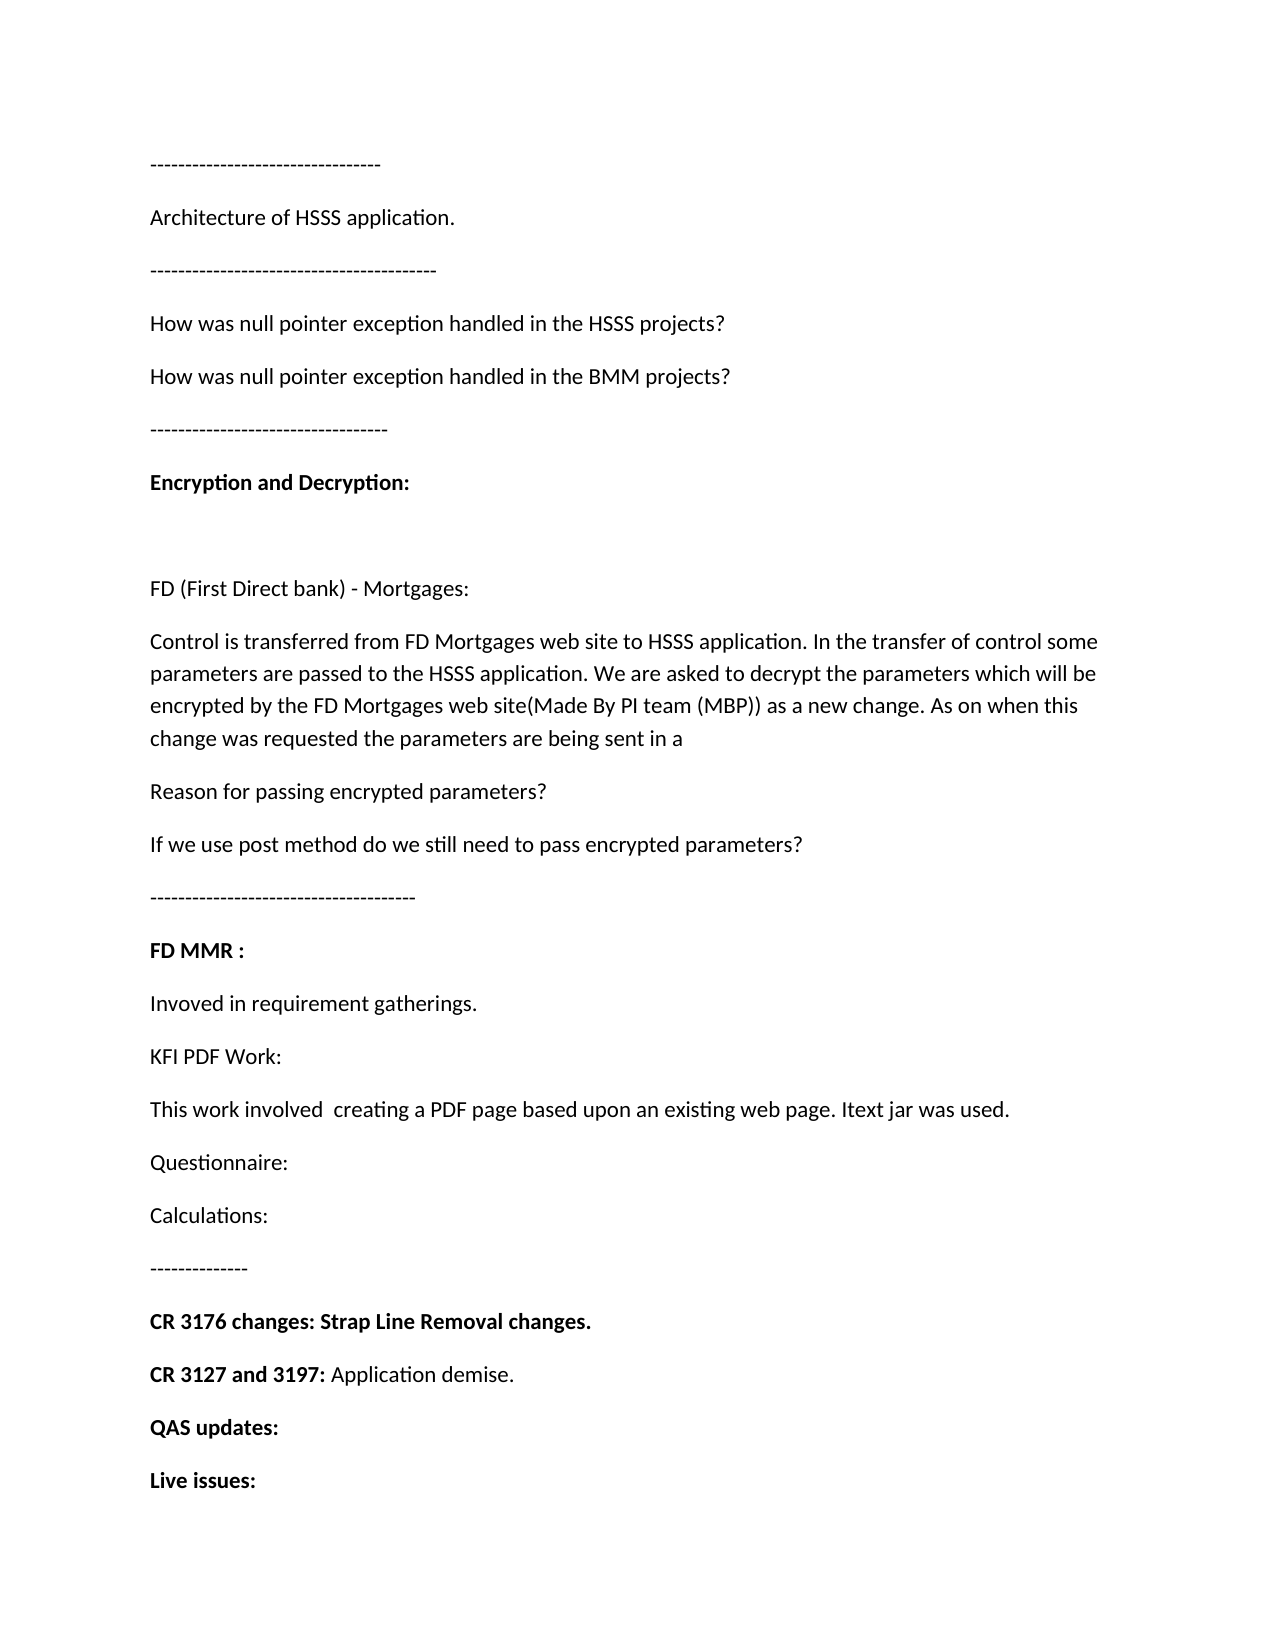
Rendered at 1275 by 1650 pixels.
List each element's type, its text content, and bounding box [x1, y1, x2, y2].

text -------------- [150, 1254, 1125, 1282]
text Control is transferred from FD Mortgages web site to HSSS application. In the transfer of control some parameters are passed to the HSSS application. We are asked to decrypt the parameters which will be encrypted by the FD Mortgages web site(Made By PI team (MBP)) as a new change. As on when this change was requested the parameters are being sent in a [150, 627, 1125, 752]
text QAS updates: [150, 1413, 1125, 1441]
text FD MMR : [150, 936, 1125, 964]
text How was null pointer exception handled in the HSSS projects? [150, 309, 1125, 337]
text Architecture of HSSS application. [150, 203, 1125, 231]
text Invoved in requirement gatherings. [150, 989, 1125, 1017]
text Questionnaire: [150, 1148, 1125, 1176]
text How was null pointer exception handled in the BMM projects? [150, 362, 1125, 390]
text Calculations: [150, 1201, 1125, 1229]
text Reason for passing encrypted parameters? [150, 777, 1125, 805]
text CR 3127 and 3197: Application demise. [150, 1360, 1125, 1388]
text FD (First Direct bank) - Mortgages: [150, 574, 1125, 602]
text KFI PDF Work: [150, 1042, 1125, 1070]
text CR 3176 changes: Strap Line Removal changes. [150, 1307, 1125, 1335]
text ----------------------------------------- [150, 256, 1125, 284]
text ---------------------------------- [150, 415, 1125, 443]
text Live issues: [150, 1466, 1125, 1494]
text --------------------------------- [150, 150, 1125, 178]
text This work involved creating a PDF page based upon an existing web page. Itext jar was used. [150, 1095, 1125, 1123]
text -------------------------------------- [150, 883, 1125, 911]
text Encryption and Decryption: [150, 468, 1125, 496]
text If we use post method do we still need to pass encrypted parameters? [150, 830, 1125, 858]
